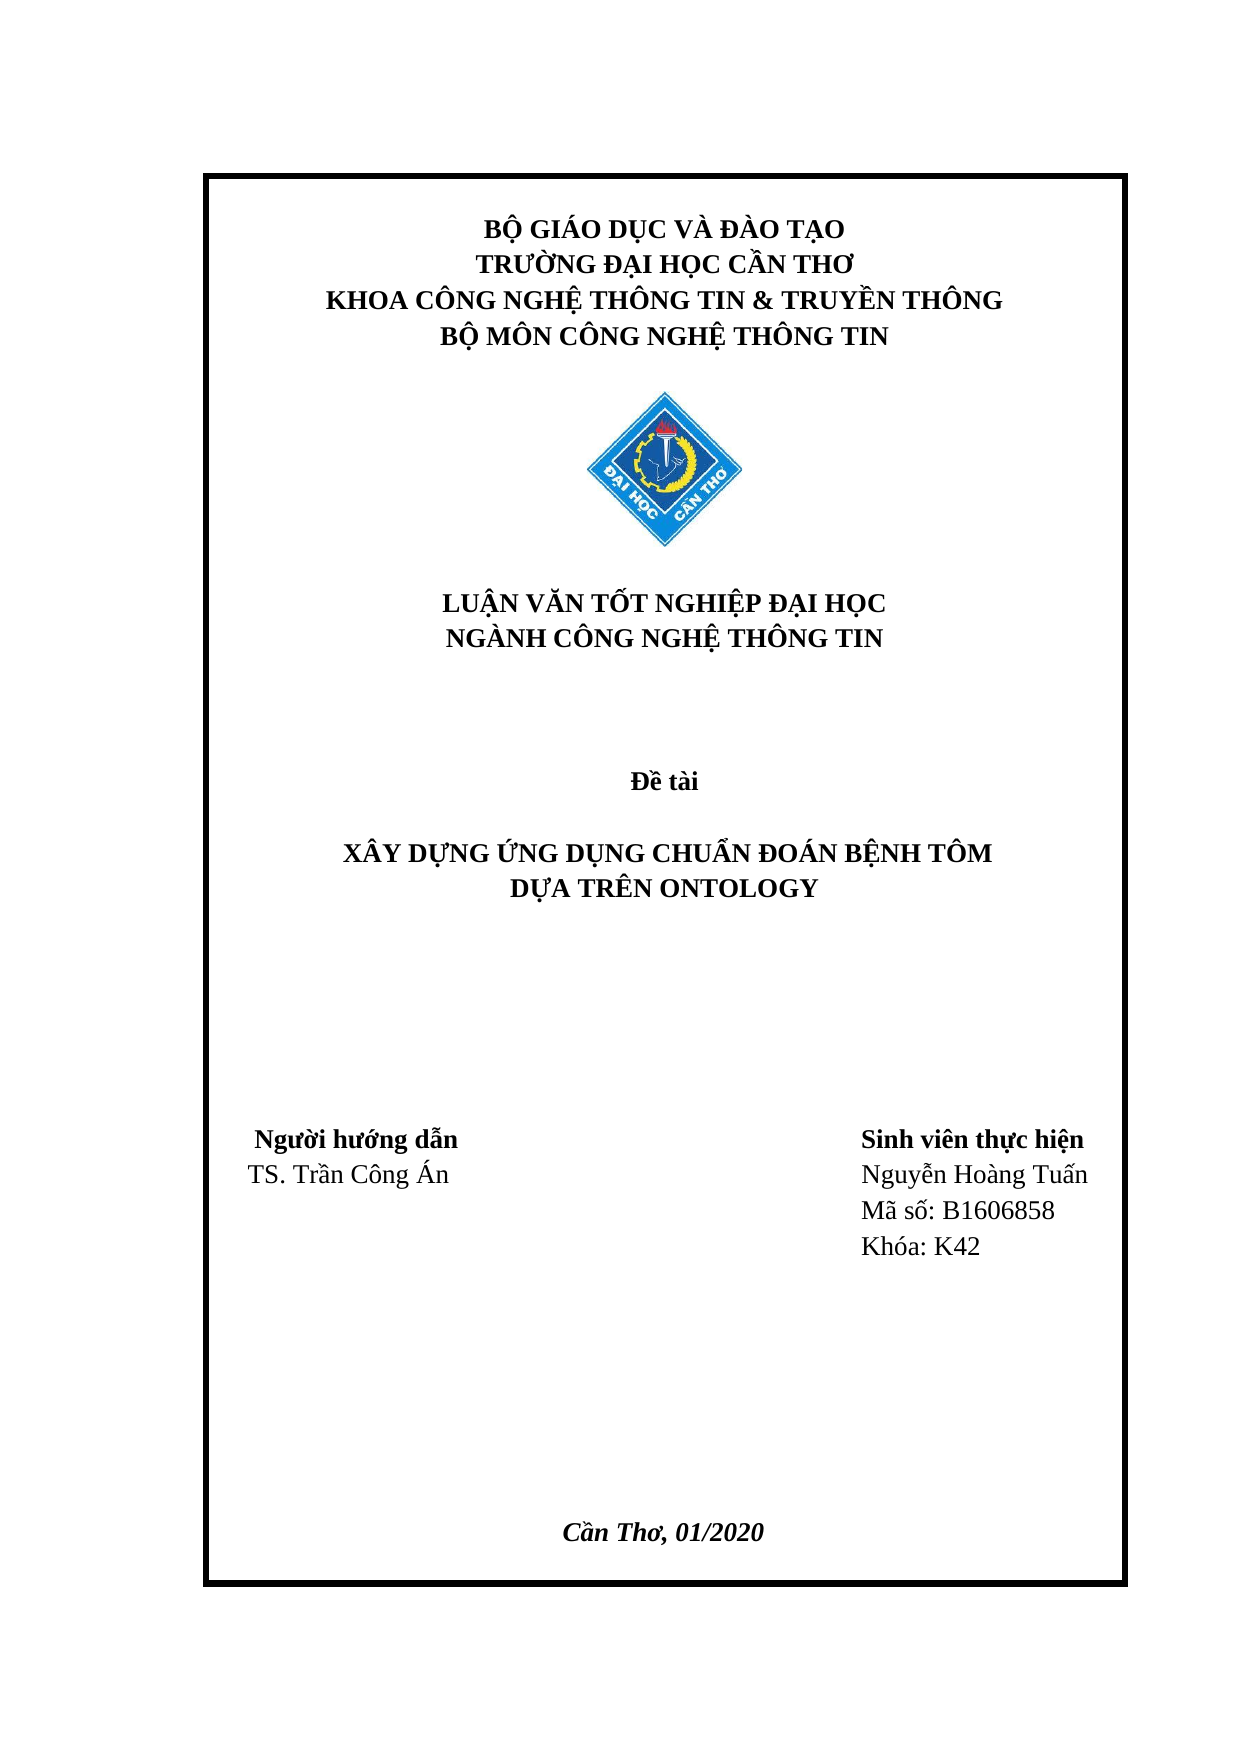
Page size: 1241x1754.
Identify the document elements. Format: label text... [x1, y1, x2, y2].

text Mã số: B1606858 [207, 1194, 1122, 1225]
text Khóa: K42 [207, 1230, 1122, 1261]
text Người hướng dẫn Sinh viên thực hiện [207, 1123, 1122, 1154]
text XÂY DỰNG ỨNG DỤNG CHUẨN ĐOÁN BỆNH TÔM [207, 837, 1122, 868]
text BỘ MÔN CÔNG NGHỆ THÔNG TIN [207, 320, 1122, 351]
text NGÀNH CÔNG NGHỆ THÔNG TIN [207, 622, 1122, 654]
picture [586, 391, 743, 547]
text TS. Trần Công Án Nguyễn Hoàng Tuấn [207, 1158, 1122, 1189]
text DỰA TRÊN ONTOLOGY [207, 873, 1122, 904]
text Đề tài [207, 765, 1122, 797]
text BỘ GIÁO DỤC VÀ ĐÀO TẠO [207, 213, 1122, 244]
text LUẬN VĂN TỐT NGHIỆP ĐẠI HỌC [207, 587, 1122, 618]
text TRƯỜNG ĐẠI HỌC CẦN THƠ [207, 249, 1122, 280]
text KHOA CÔNG NGHỆ THÔNG TIN & TRUYỀN THÔNG [207, 284, 1122, 316]
text Cần Thơ, 01/2020 [207, 1516, 1122, 1547]
